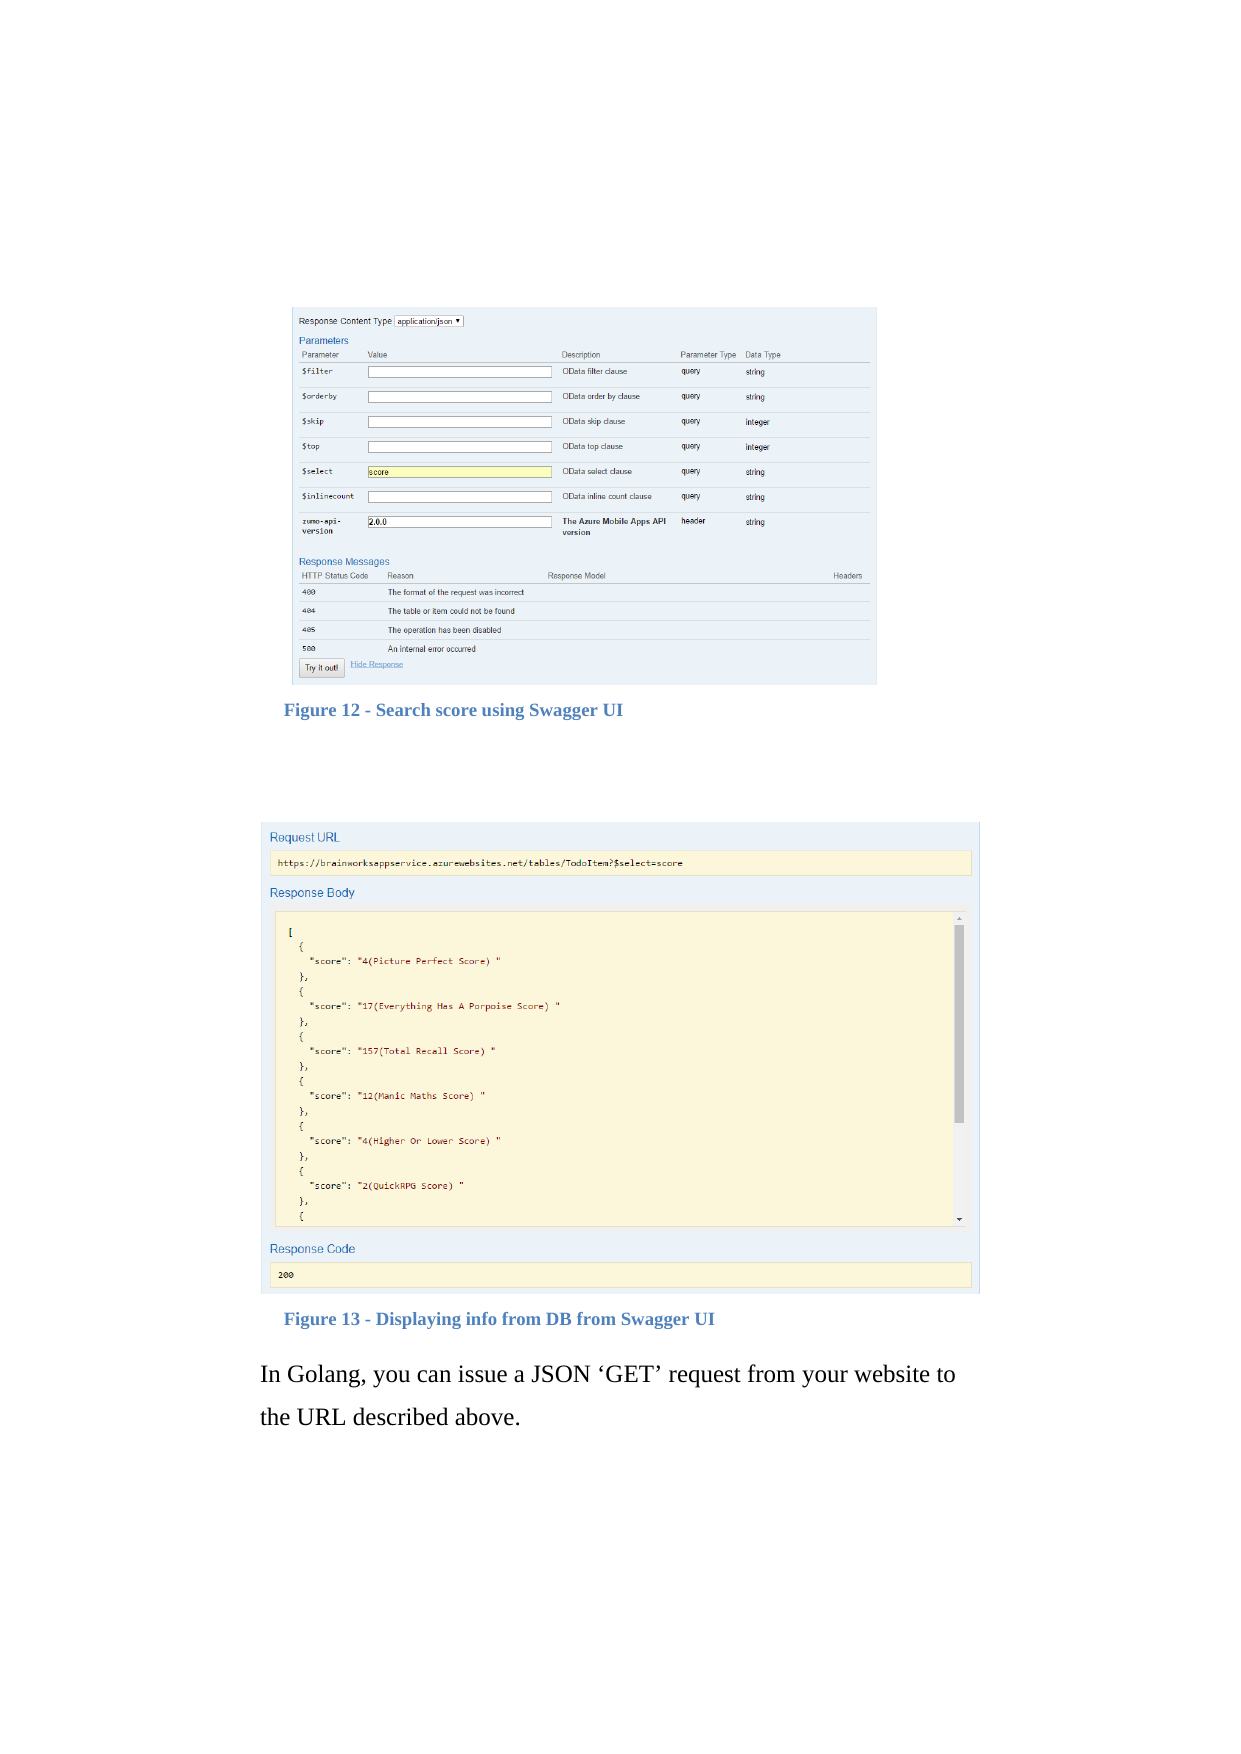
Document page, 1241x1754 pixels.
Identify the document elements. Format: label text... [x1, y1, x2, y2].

text In Golang, you can issue a JSON ‘GET’ request from your website to the URL described above. [260, 1359, 980, 1431]
picture [259, 822, 981, 1294]
picture [259, 307, 981, 685]
